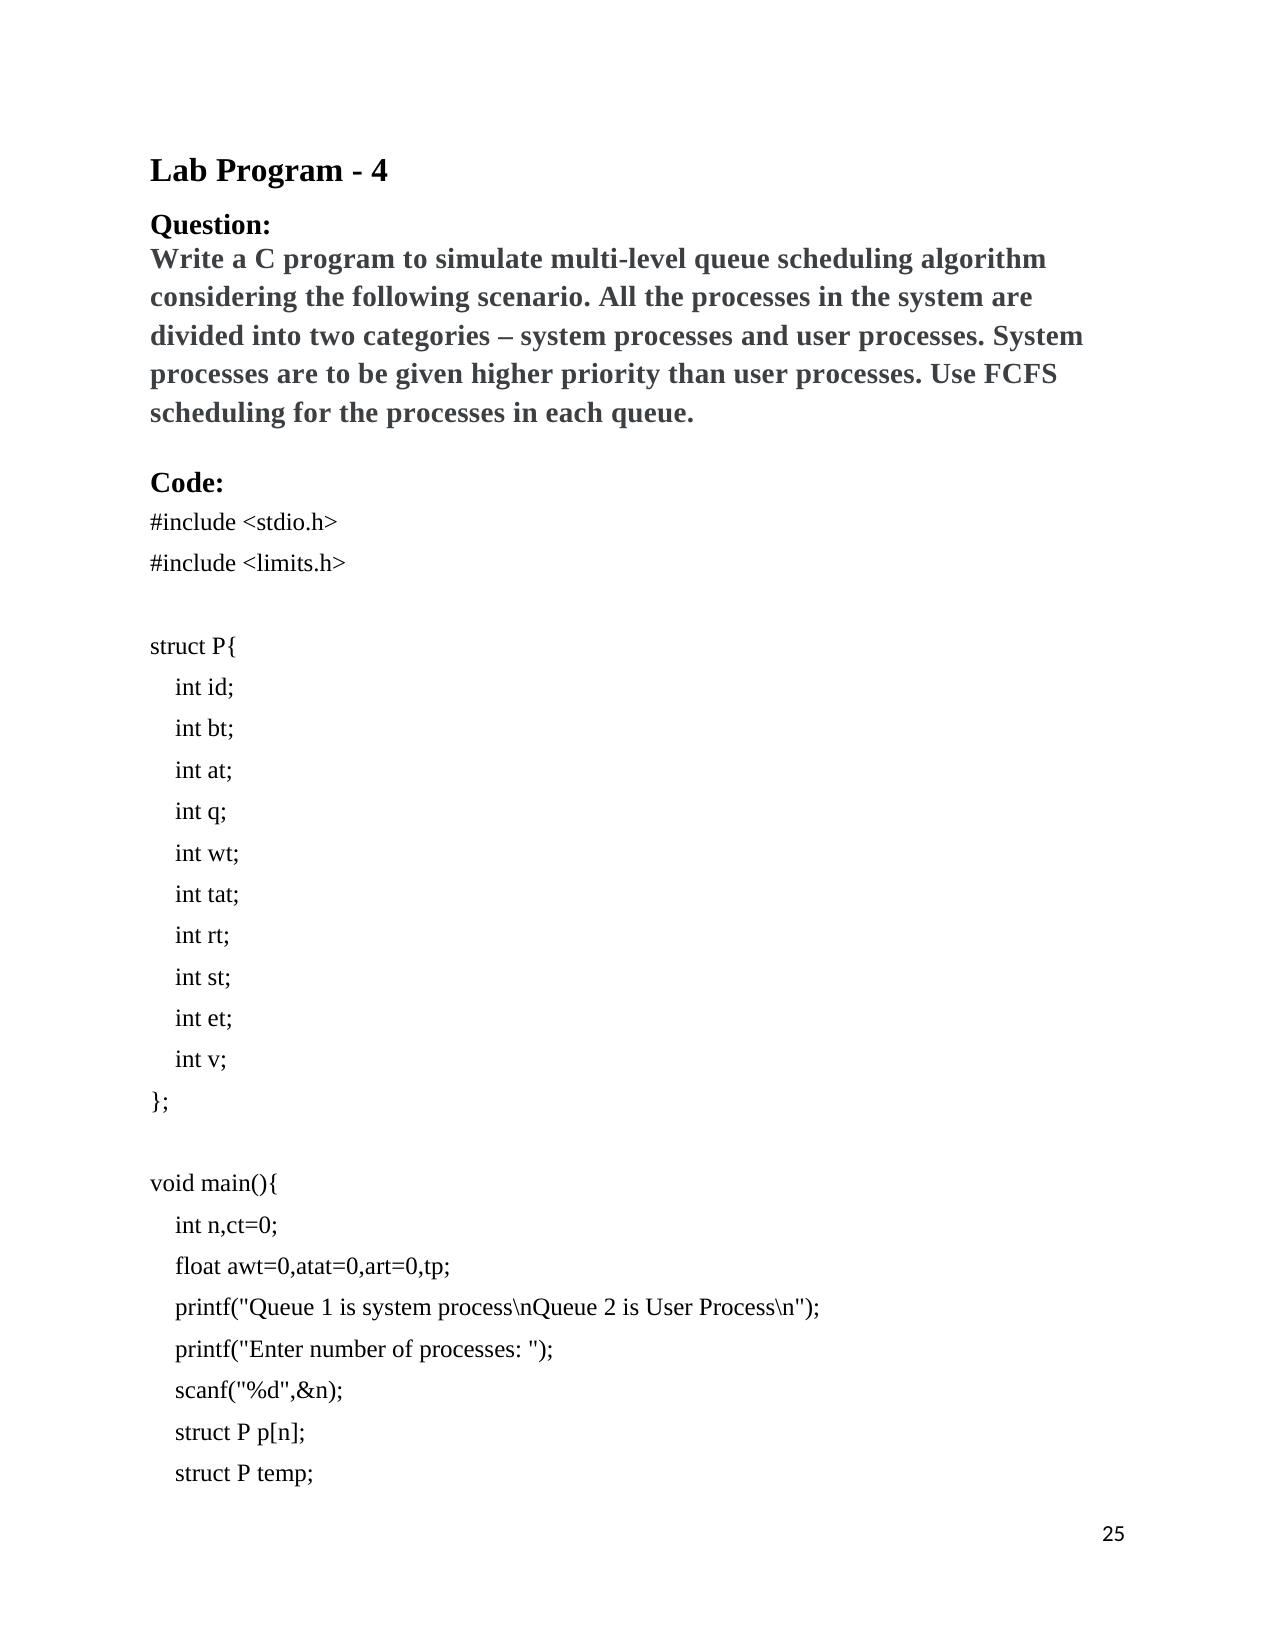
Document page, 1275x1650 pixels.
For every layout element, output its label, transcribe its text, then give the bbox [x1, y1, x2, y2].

text void main(){ [150, 1168, 1125, 1197]
text scanf("%d",&n); [150, 1375, 1125, 1404]
text struct P{ [150, 631, 1125, 659]
text int q; [150, 796, 1125, 825]
text int bt; [150, 713, 1125, 742]
text int id; [150, 672, 1125, 701]
text int n,ct=0; [150, 1210, 1125, 1238]
text int st; [150, 962, 1125, 990]
text Question: [150, 207, 1125, 241]
text Code: [150, 465, 1125, 498]
text }; [150, 1086, 1125, 1114]
text #include <stdio.h> [150, 507, 1125, 536]
text int wt; [150, 838, 1125, 866]
text Lab Program - 4 [150, 150, 1125, 188]
text int at; [150, 755, 1125, 784]
text float awt=0,atat=0,art=0,tp; [150, 1251, 1125, 1280]
text Write a C program to simulate multi-level queue scheduling algorithm considering the following scenario. All the processes in the system are divided into two categories – system processes and user processes. System processes are to be given higher priority than user processes. Use FCFS scheduling for the processes in each queue. [150, 241, 1125, 461]
text int et; [150, 1003, 1125, 1032]
text struct P p[n]; [150, 1417, 1125, 1445]
text printf("Enter number of processes: "); [150, 1334, 1125, 1363]
text int rt; [150, 920, 1125, 949]
text int tat; [150, 879, 1125, 908]
text #include <limits.h> [150, 548, 1125, 577]
text int v; [150, 1044, 1125, 1073]
text printf("Queue 1 is system process\nQueue 2 is User Process\n"); [150, 1292, 1125, 1321]
text struct P temp; [150, 1458, 1125, 1487]
